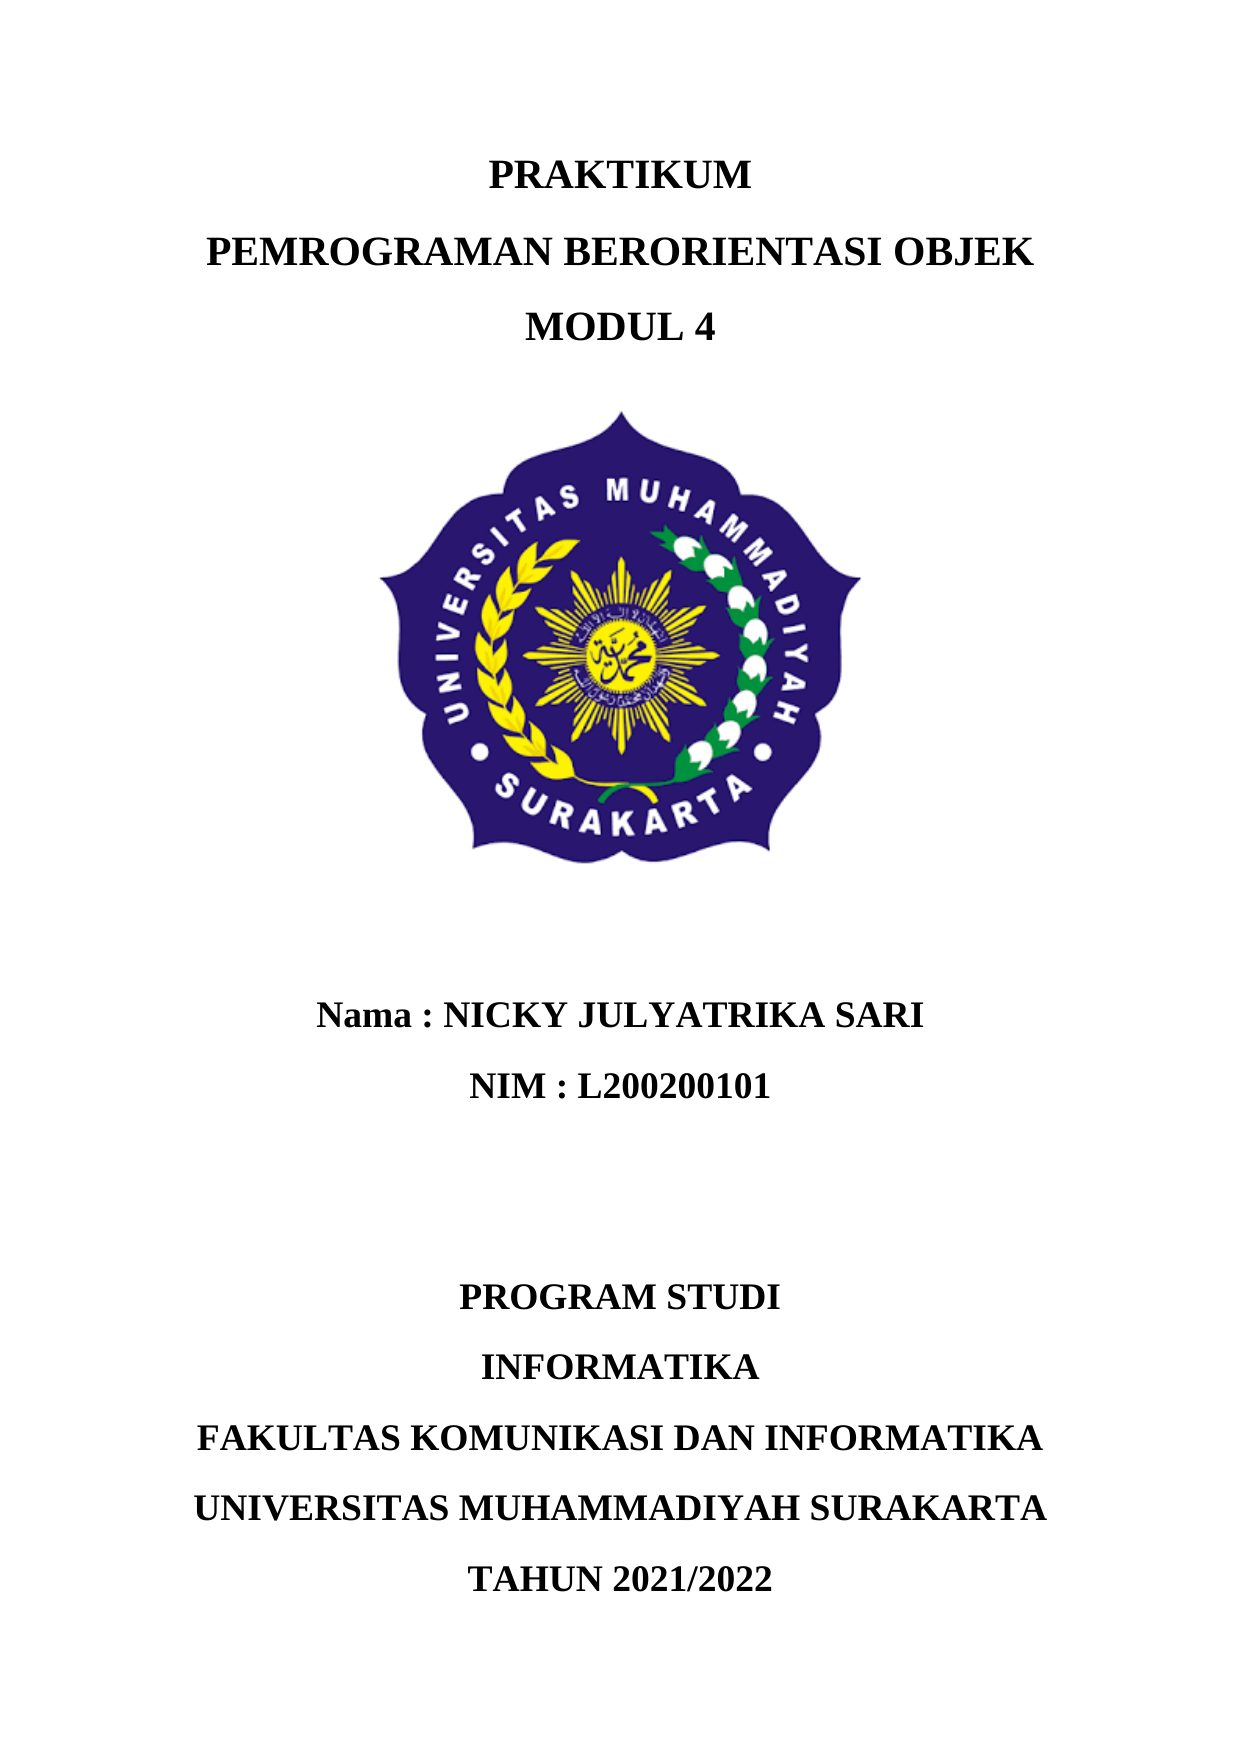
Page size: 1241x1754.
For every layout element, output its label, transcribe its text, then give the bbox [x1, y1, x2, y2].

text INFORMATIKA [150, 1345, 1090, 1388]
picture [274, 377, 967, 898]
text TAHUN 2021/2022 [150, 1556, 1090, 1599]
text FAKULTAS KOMUNIKASI DAN INFORMATIKA [150, 1415, 1090, 1458]
text PRAKTIKUM [0, 150, 1090, 198]
text PROGRAM STUDI [150, 1274, 1090, 1317]
text PEMROGRAMAN BERORIENTASI OBJEK [0, 226, 1090, 274]
text NIM : L200200101 [150, 1063, 1090, 1106]
text Nama : NICKY JULYATRIKA SARI [150, 993, 1090, 1036]
text UNIVERSITAS MUHAMMADIYAH SURAKARTA [150, 1486, 1090, 1529]
text MODUL 4 [0, 302, 1090, 350]
